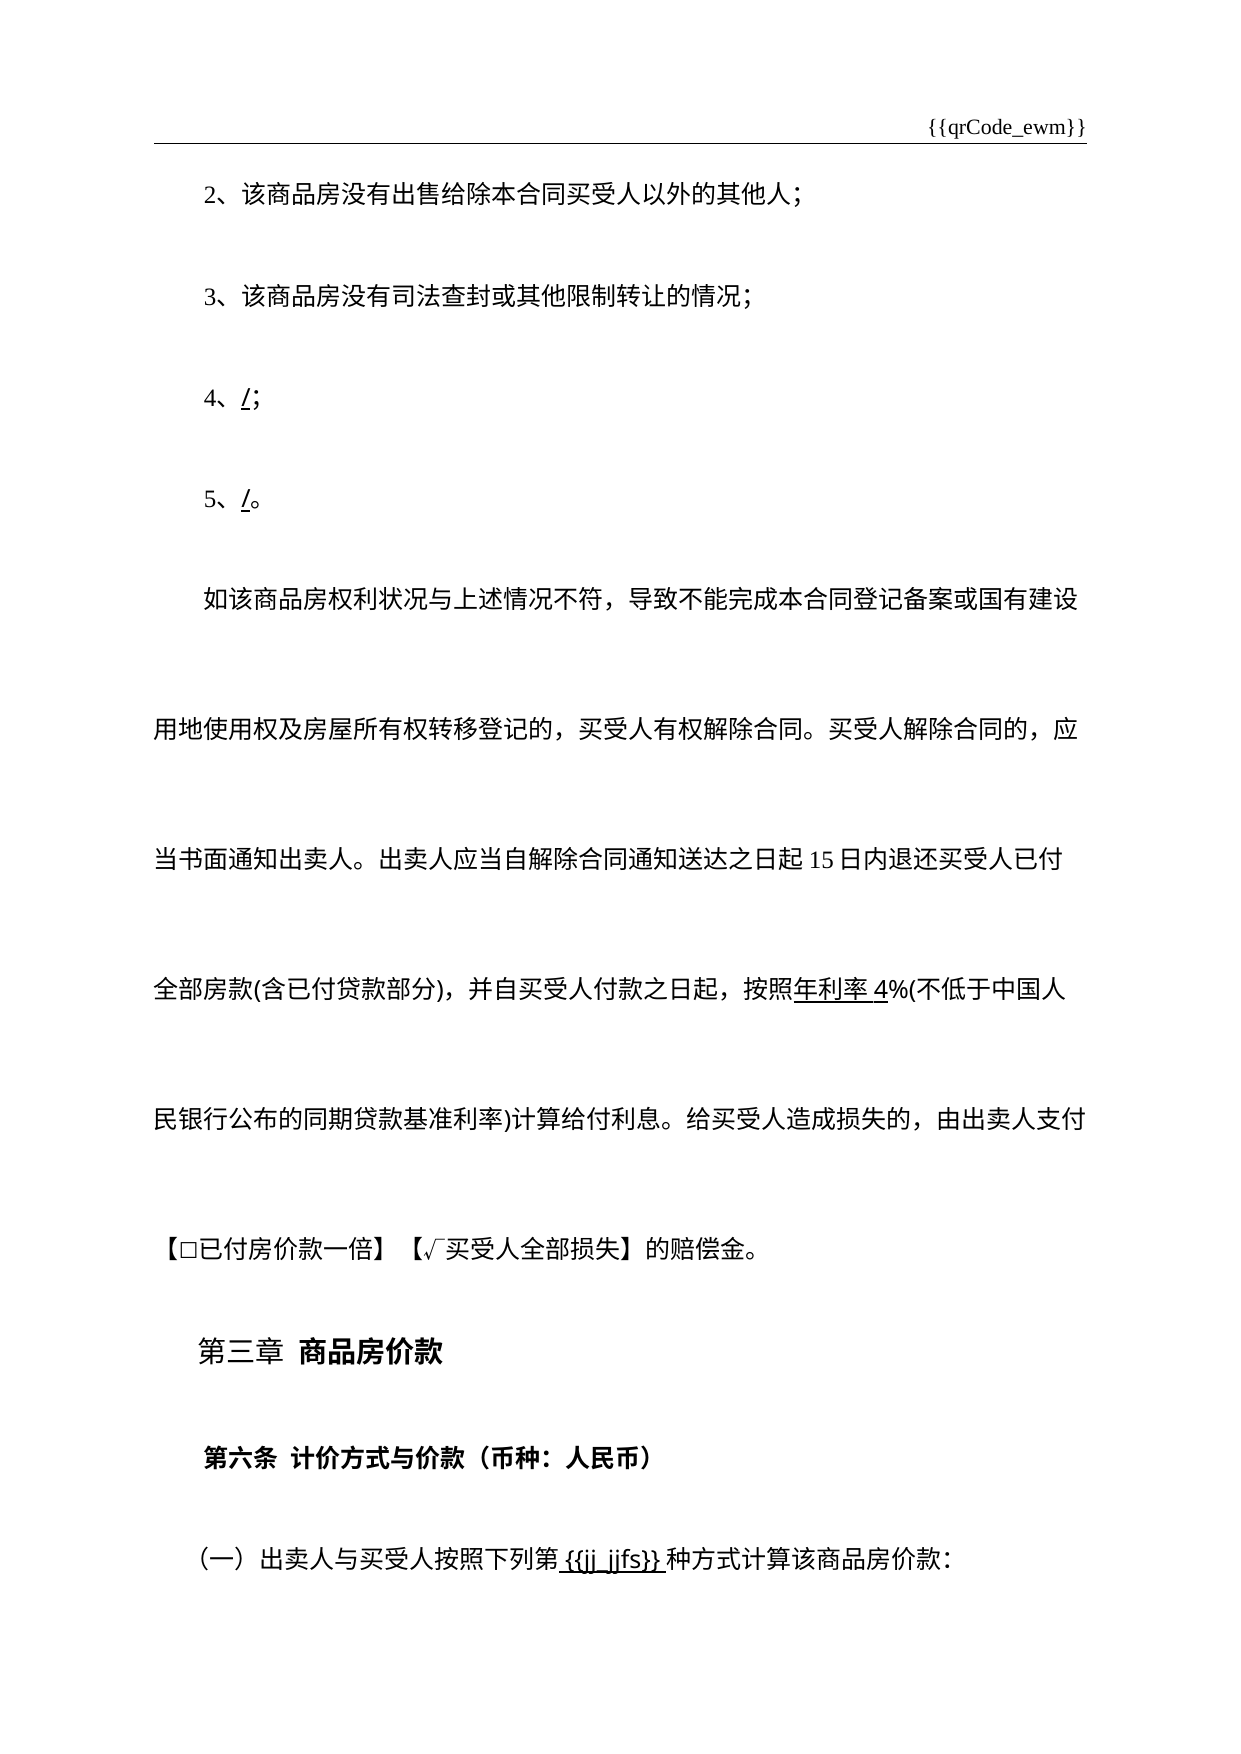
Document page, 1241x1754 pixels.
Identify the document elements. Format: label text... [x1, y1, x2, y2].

text 如该商品房权利状况与上述情况不符，导致不能完成本合同登记备案或国有建设用地使用权及房屋所有权转移登记的，买受人有权解除合同。买受人解除合同的，应当书面通知出卖人。出卖人应当自解除合同通知送达之日起15日内退还买受人已付全部房款(含已付贷款部分)，并自买受人付款之日起，按照%(不低于中国人民银行公布的同期贷款基准利率)计算给付利息。给买受人造成损失的，由出卖人支付【已付房价款一倍】【买受人全部损失】的赔偿金。 [153, 566, 1087, 1281]
text 4、； [153, 363, 1087, 428]
text 2、该商品房没有出售给除本合同买受人以外的其他人； [153, 161, 1087, 226]
text 第六条 计价方式与价款（币种：人民币） [153, 1424, 1087, 1489]
text （一）出卖人与买受人按照下列第 {{jj_jjfs}} 种方式计算该商品房价款： [153, 1525, 1087, 1590]
text 5、。 [153, 464, 1087, 529]
text 3、该商品房没有司法查封或其他限制转让的情况； [153, 262, 1087, 327]
text 第三章 商品房价款 [153, 1317, 1087, 1382]
